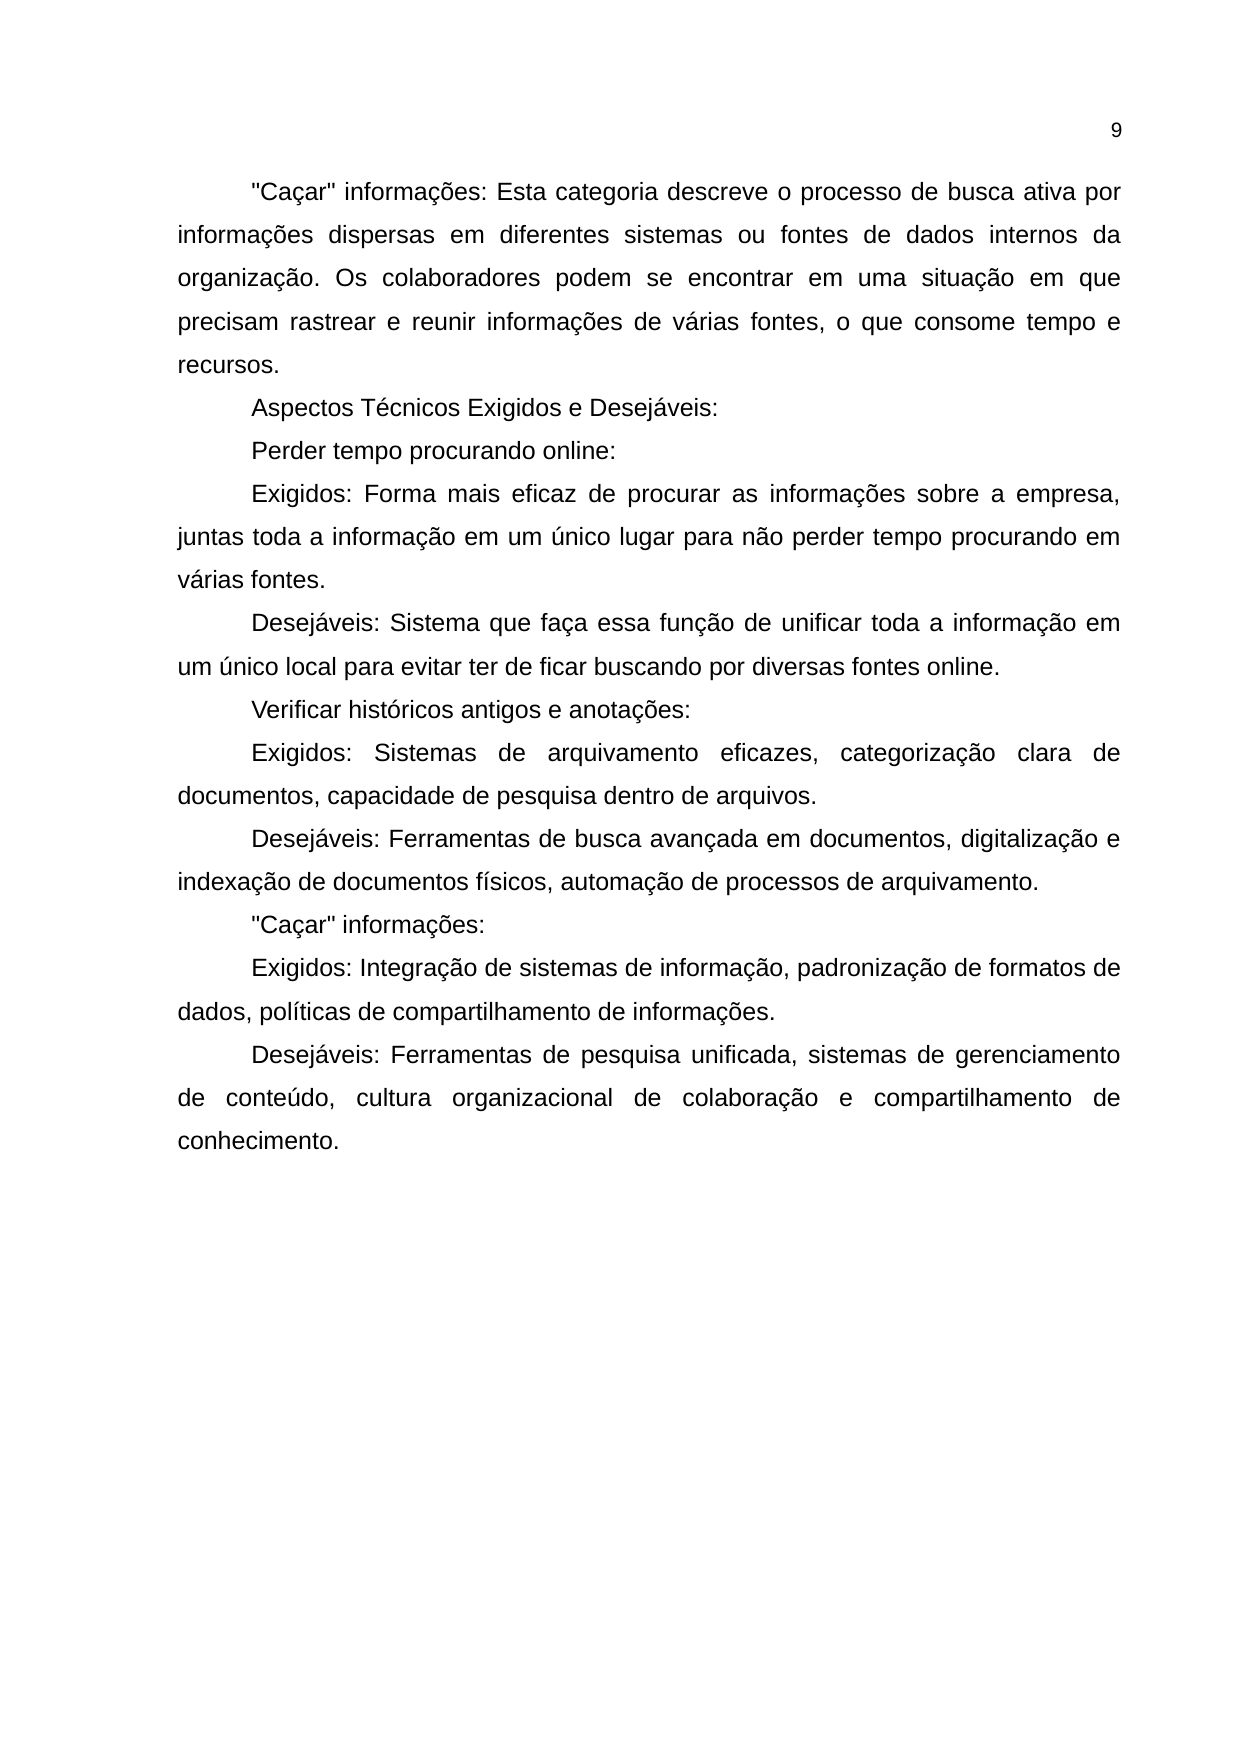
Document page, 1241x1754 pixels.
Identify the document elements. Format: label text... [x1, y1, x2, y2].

text Desejáveis: Ferramentas de busca avançada em documentos, digitalização e indexação de documentos físicos, automação de processos de arquivamento. [177, 824, 1122, 896]
text "Caçar" informações: [177, 910, 1122, 939]
text Desejáveis: Sistema que faça essa função de unificar toda a informação em um único local para evitar ter de ficar buscando por diversas fontes online. [177, 608, 1122, 680]
text Verificar históricos antigos e anotações: [177, 695, 1122, 723]
text Desejáveis: Ferramentas de pesquisa unificada, sistemas de gerenciamento de conteúdo, cultura organizacional de colaboração e compartilhamento de conhecimento. [177, 1040, 1122, 1155]
text Exigidos: Sistemas de arquivamento eficazes, categorização clara de documentos, capacidade de pesquisa dentro de arquivos. [177, 738, 1122, 810]
text "Caçar" informações: Esta categoria descreve o processo de busca ativa por informações dispersas em diferentes sistemas ou fontes de dados internos da organização. Os colaboradores podem se encontrar em uma situação em que precisam rastrear e reunir informações de várias fontes, o que consome tempo e recursos. [177, 177, 1122, 378]
text Exigidos: Integração de sistemas de informação, padronização de formatos de dados, políticas de compartilhamento de informações. [177, 953, 1122, 1025]
text Aspectos Técnicos Exigidos e Desejáveis: [177, 393, 1122, 422]
text Perder tempo procurando online: [177, 436, 1122, 465]
text Exigidos: Forma mais eficaz de procurar as informações sobre a empresa, juntas toda a informação em um único lugar para não perder tempo procurando em várias fontes. [177, 479, 1122, 594]
